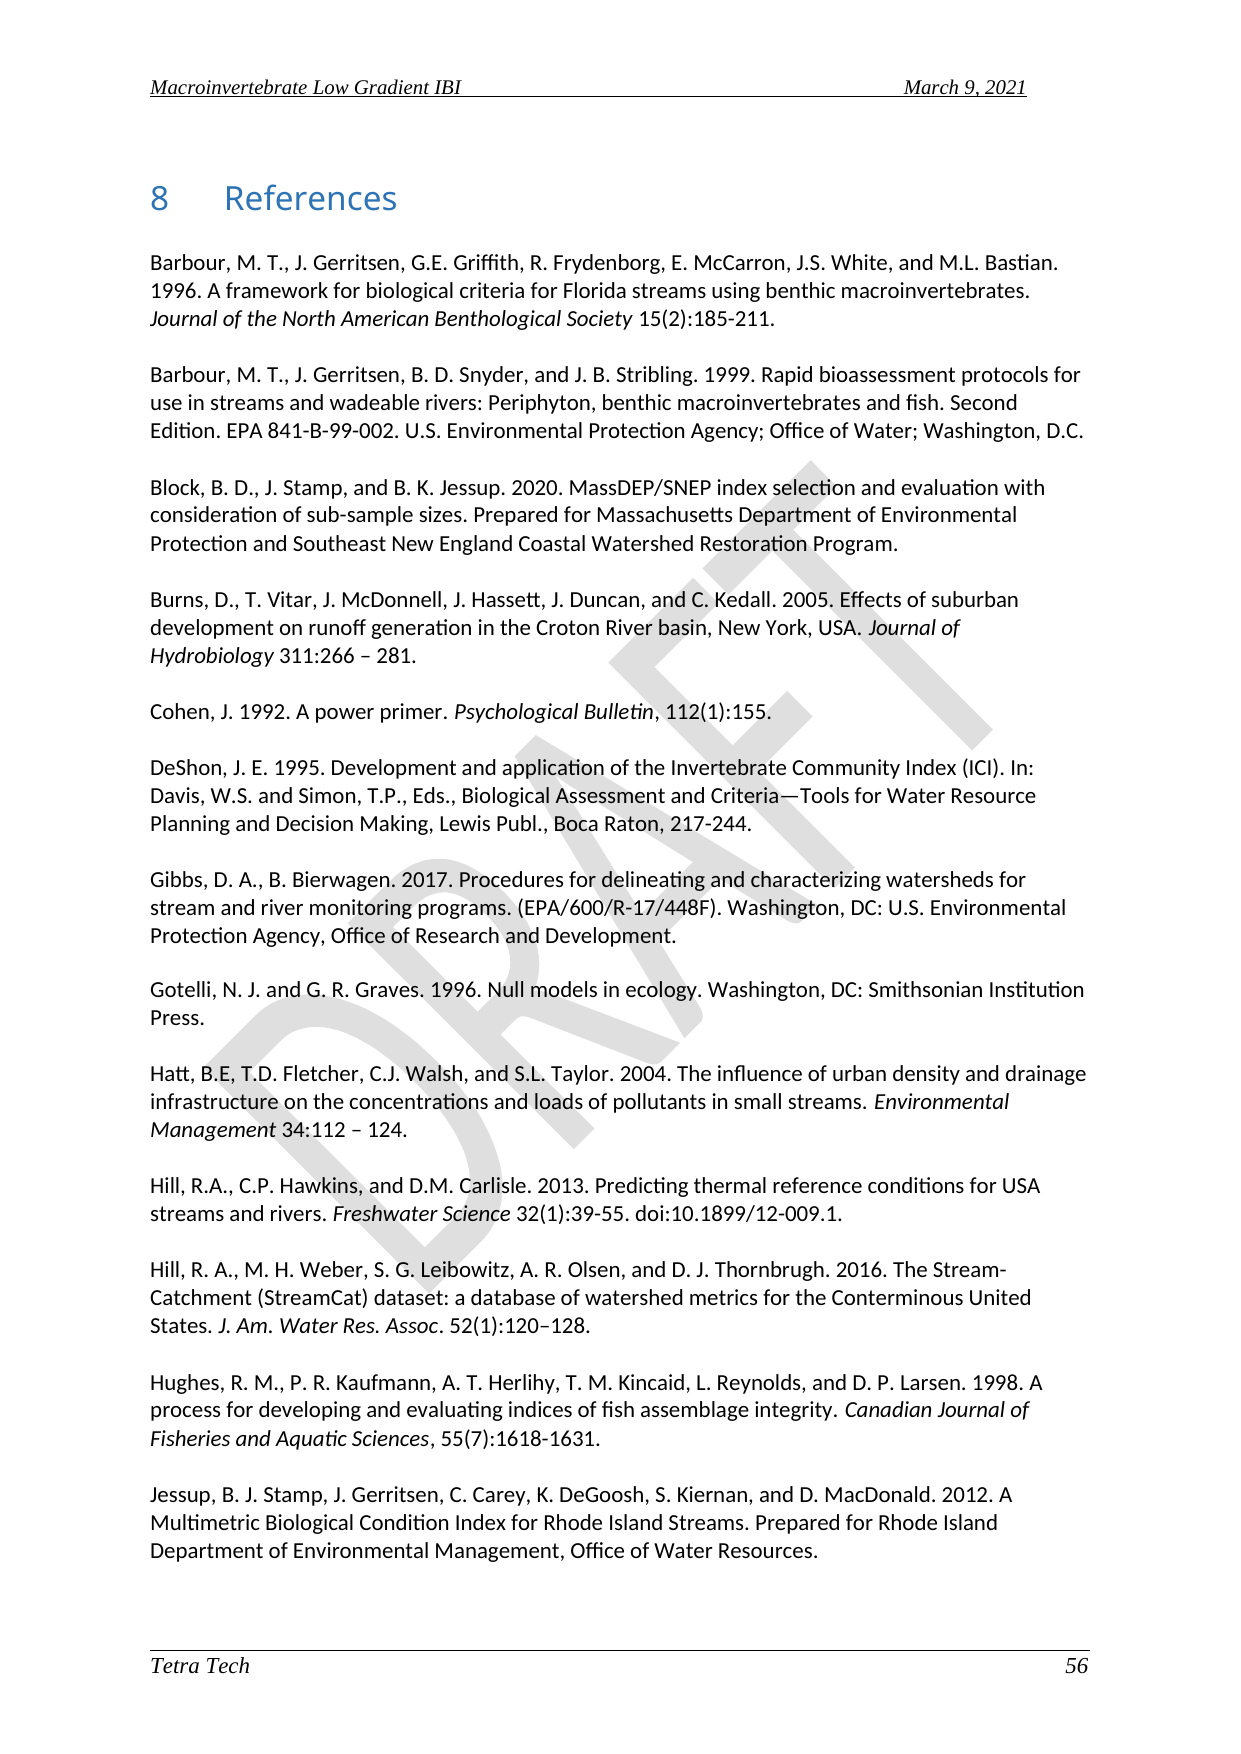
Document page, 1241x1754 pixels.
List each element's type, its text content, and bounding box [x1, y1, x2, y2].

text Journal of the North American Benthological Society 15(2):185-211. [150, 304, 1090, 332]
text Hughes, R. M., P. R. Kaufmann, A. T. Herlihy, T. M. Kincaid, L. Reynolds, and D. P. Larsen. 1998. A process for developing and evaluating indices of fish assemblage integrity. Canadian Journal of Fisheries and Aquatic Sciences, 55(7):1618-1631. [150, 1368, 1090, 1452]
text Gibbs, D. A., B. Bierwagen. 2017. Procedures for delineating and characterizing watersheds for stream and river monitoring programs. (EPA/600/R-17/448F). Washington, DC: U.S. Environmental Protection Agency, Office of Research and Development. [150, 865, 1090, 949]
text Davis, W.S. and Simon, T.P., Eds., Biological Assessment and Criteria—Tools for Water Resource [150, 781, 1090, 809]
text 1996. A framework for biological criteria for Florida streams using benthic macroinvertebrates. [150, 276, 1090, 304]
text Jessup, B. J. Stamp, J. Gerritsen, C. Carey, K. DeGoosh, S. Kiernan, and D. MacDonald. 2012. A Multimetric Biological Condition Index for Rhode Island Streams. Prepared for Rhode Island Department of Environmental Management, Office of Water Resources. [150, 1480, 1090, 1564]
text Burns, D., T. Vitar, J. McDonnell, J. Hassett, J. Duncan, and C. Kedall. 2005. Effects of suburban development on runoff generation in the Croton River basin, New York, USA. Journal of Hydrobiology 311:266 – 281. [150, 585, 1090, 669]
text Planning and Decision Making, Lewis Publ., Boca Raton, 217-244. [150, 809, 1090, 837]
text Barbour, M. T., J. Gerritsen, G.E. Griffith, R. Frydenborg, E. McCarron, J.S. White, and M.L. Bastian. [150, 248, 1090, 276]
text Barbour, M. T., J. Gerritsen, B. D. Snyder, and J. B. Stribling. 1999. Rapid bioassessment protocols for use in streams and wadeable rivers: Periphyton, benthic macroinvertebrates and fish. Second Edition. EPA 841-B-99-002. U.S. Environmental Protection Agency; Office of Water; Washington, D.C. [150, 361, 1090, 444]
subtitle 8 References [150, 175, 1090, 220]
text Gotelli, N. J. and G. R. Graves. 1996. Null models in ecology. Washington, DC: Smithsonian Institution Press. [150, 975, 1090, 1031]
text Block, B. D., J. Stamp, and B. K. Jessup. 2020. MassDEP/SNEP index selection and evaluation with consideration of sub-sample sizes. Prepared for Massachusetts Department of Environmental Protection and Southeast New England Coastal Watershed Restoration Program. [150, 473, 1090, 557]
text Hill, R.A., C.P. Hawkins, and D.M. Carlisle. 2013. Predicting thermal reference conditions for USA streams and rivers. Freshwater Science 32(1):39-55. doi:10.1899/12-009.1. [150, 1171, 1090, 1227]
text Cohen, J. 1992. A power primer. Psychological Bulletin, 112(1):155. [150, 697, 1090, 725]
text Hatt, B.E, T.D. Fletcher, C.J. Walsh, and S.L. Taylor. 2004. The influence of urban density and drainage infrastructure on the concentrations and loads of pollutants in small streams. Environmental Management 34:112 – 124. [150, 1059, 1090, 1143]
text DeShon, J. E. 1995. Development and application of the Invertebrate Community Index (ICI). In: [150, 753, 1090, 781]
text Hill, R. A., M. H. Weber, S. G. Leibowitz, A. R. Olsen, and D. J. Thornbrugh. 2016. The Stream-Catchment (StreamCat) dataset: a database of watershed metrics for the Conterminous United States. J. Am. Water Res. Assoc. 52(1):120–128. [150, 1256, 1090, 1339]
